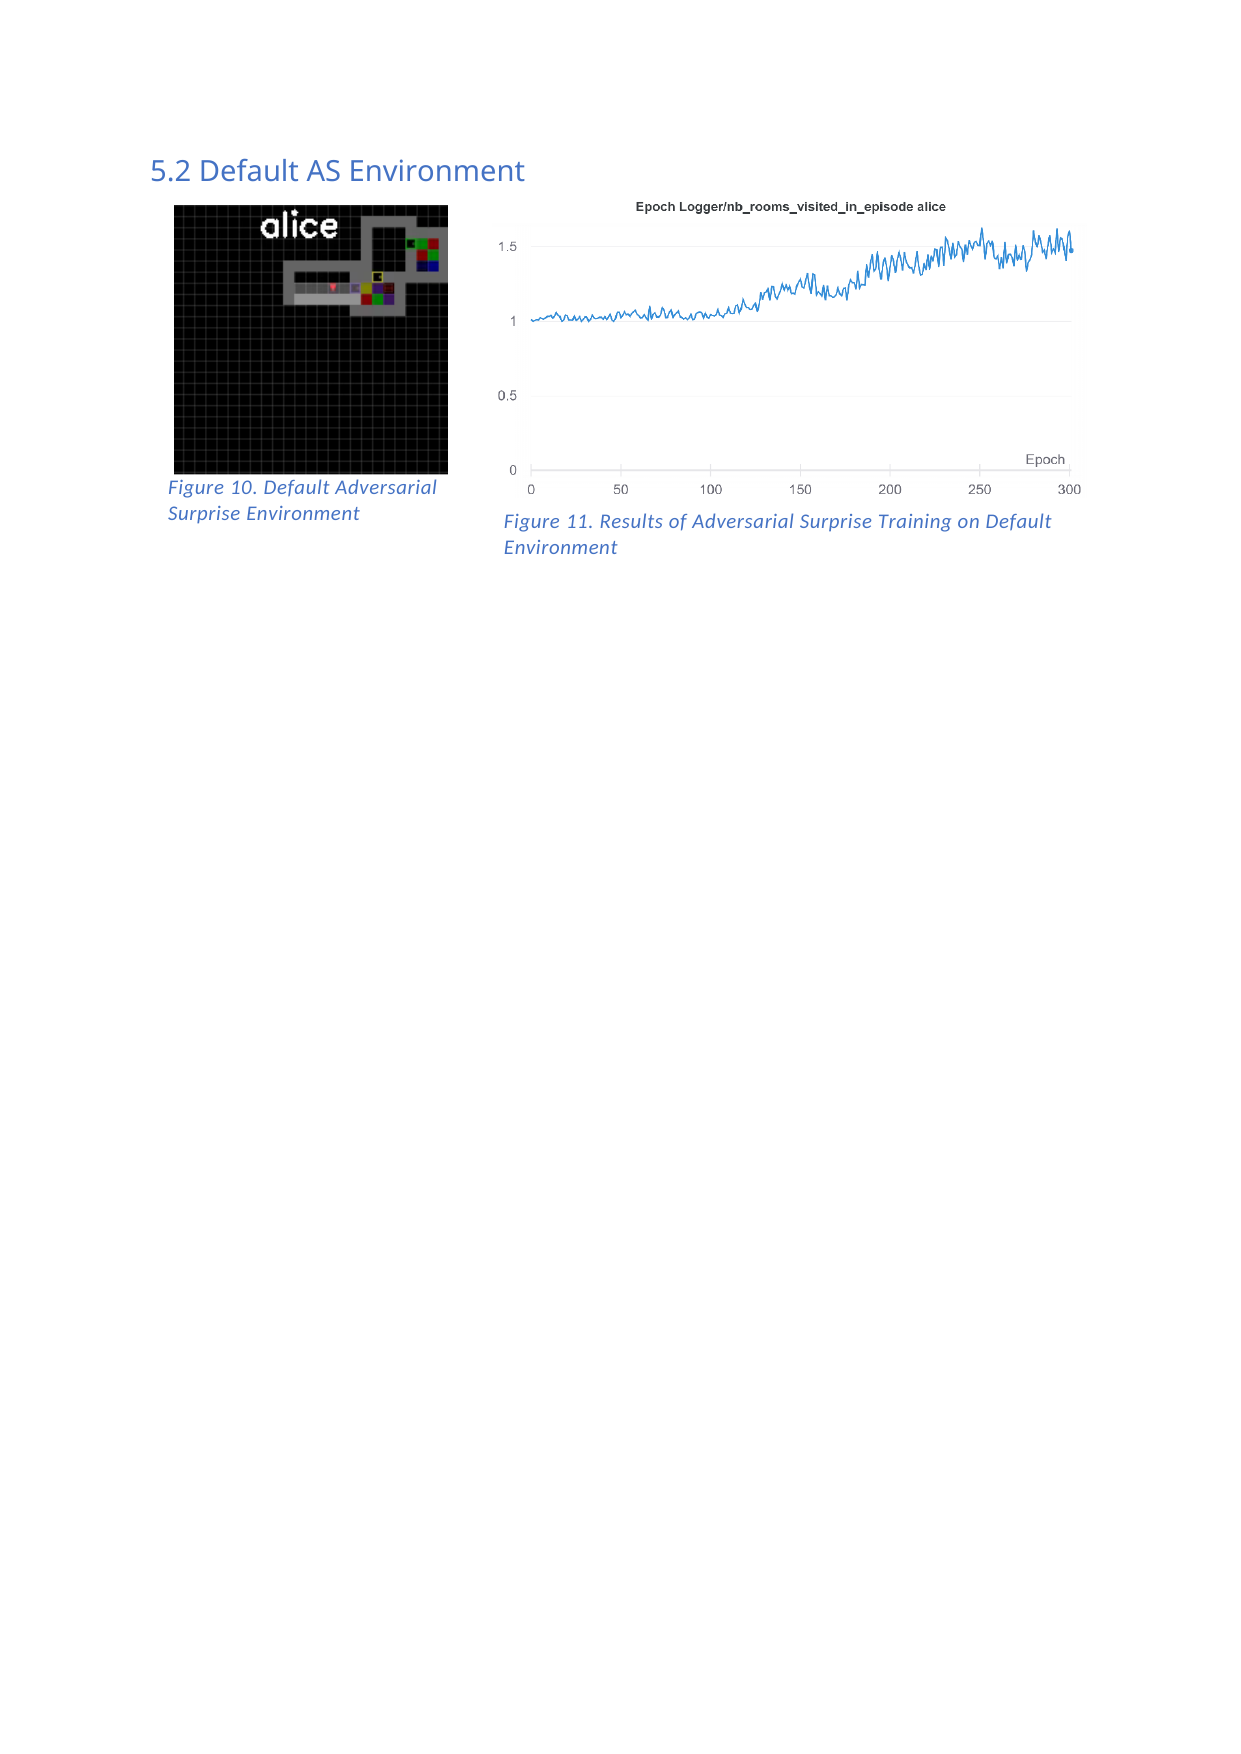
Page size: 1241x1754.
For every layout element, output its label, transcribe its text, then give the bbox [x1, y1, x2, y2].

subtitle 5.2 Default AS Environment [150, 150, 1090, 190]
picture [172, 205, 448, 474]
picture [490, 199, 1087, 497]
